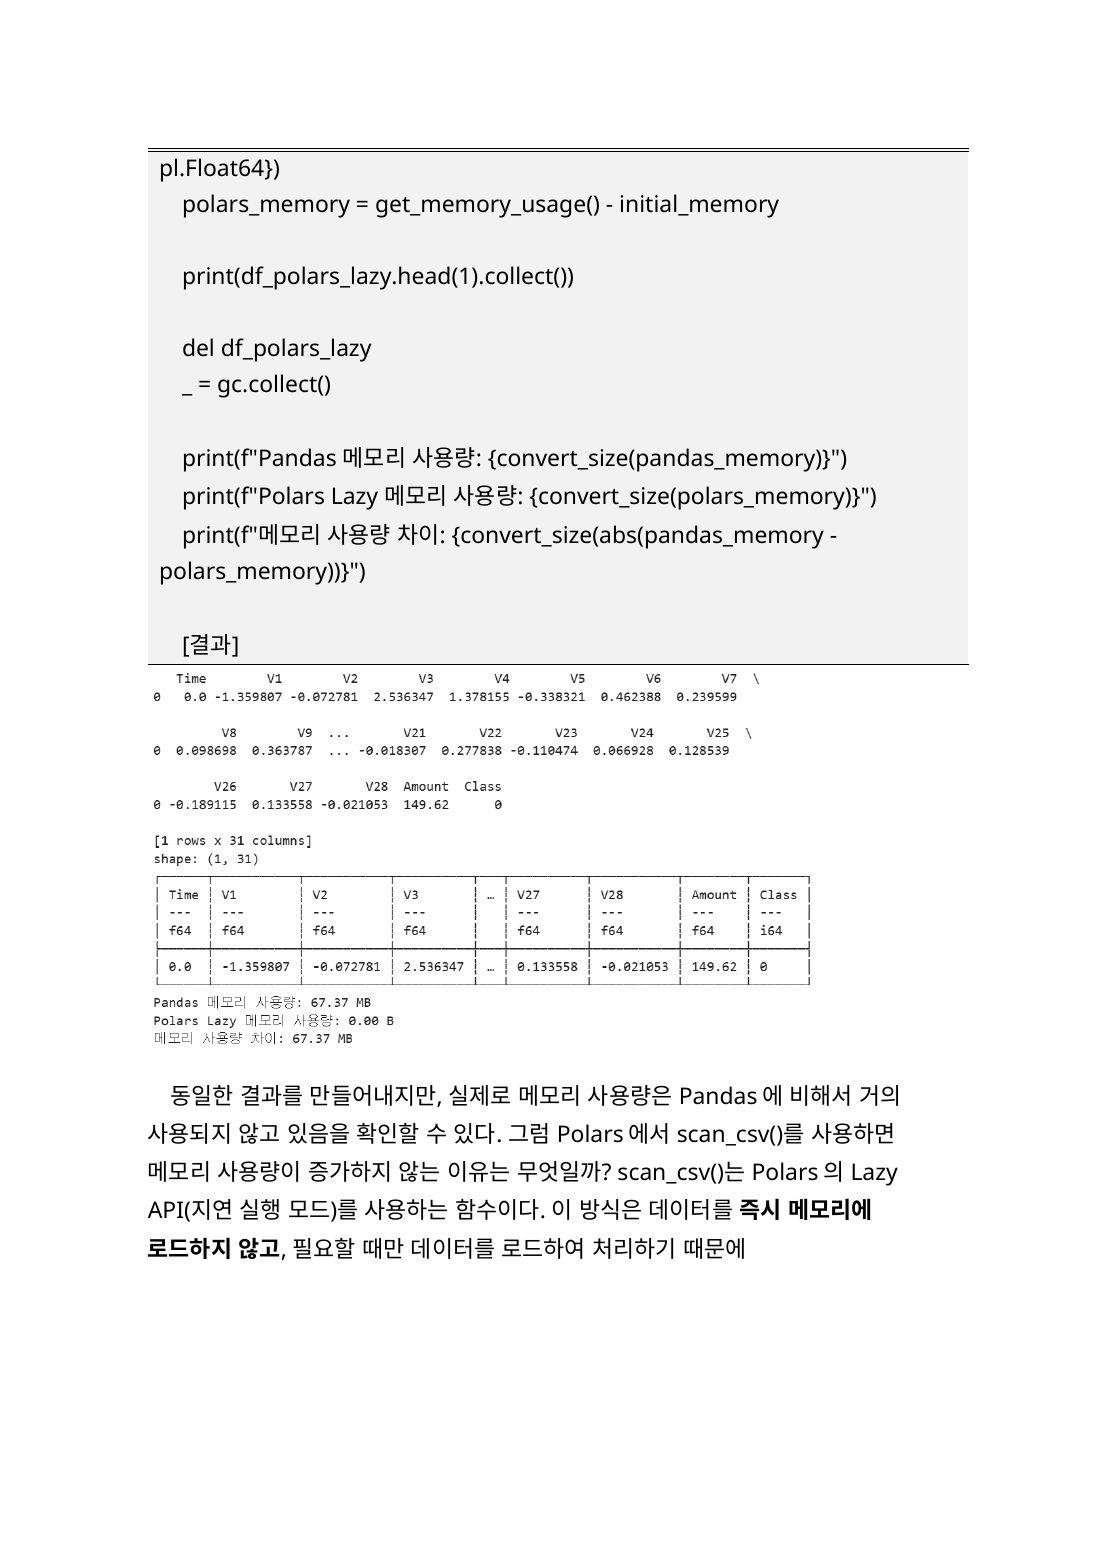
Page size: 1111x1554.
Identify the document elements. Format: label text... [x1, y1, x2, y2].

picture [147, 665, 969, 1048]
